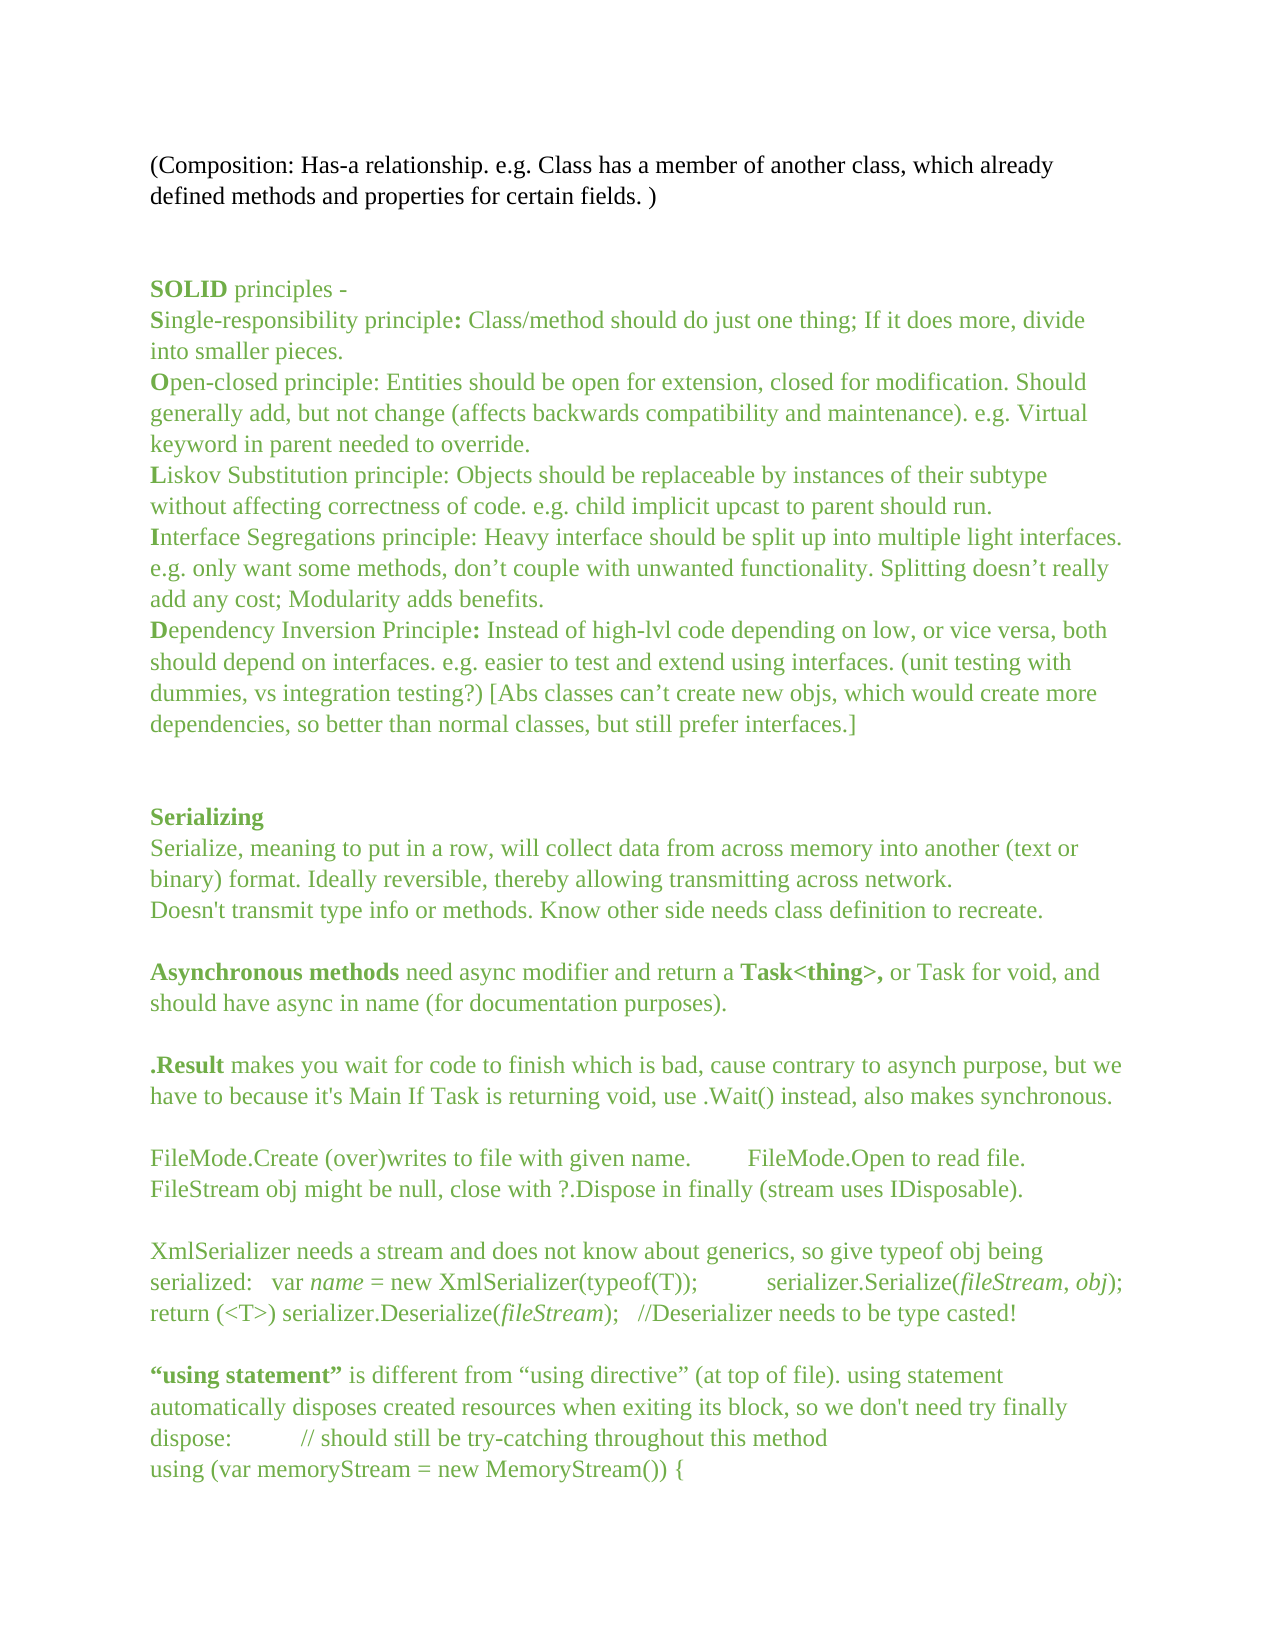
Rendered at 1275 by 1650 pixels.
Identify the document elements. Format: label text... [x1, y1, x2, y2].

text using (var memoryStream = new MemoryStream()) { [150, 1454, 1125, 1482]
text XmlSerializer needs a stream and does not know about generics, so give typeof obj being serialized: var name = new XmlSerializer(typeof(T)); serializer.Serialize(fileStream, obj); [150, 1236, 1125, 1296]
text Open-closed principle: Entities should be open for extension, closed for modification. Should generally add, but not change (affects backwards compatibility and maintenance). e.g. Virtual keyword in parent needed to override. [150, 367, 1125, 458]
text FileStream obj might be null, close with ?.Dispose in finally (stream uses IDisposable). [150, 1174, 1125, 1203]
text Doesn't transmit type info or methods. Know other side needs class definition to recreate. [150, 895, 1125, 924]
text Dependency Inversion Principle: Instead of high-lvl code depending on low, or vice versa, both should depend on interfaces. e.g. easier to test and extend using interfaces. (unit testing with dummies, vs integration testing?) [Abs classes can’t create new objs, which would create more dependencies, so better than normal classes, but still prefer interfaces.] [150, 616, 1125, 737]
text .Result makes you wait for code to finish which is bad, cause contrary to asynch purpose, but we have to because it's Main If Task is returning void, use .Wait() instead, also makes synchronous. [150, 1050, 1125, 1110]
text Interface Segregations principle: Heavy interface should be split up into multiple light interfaces. e.g. only want some methods, don’t couple with unwanted functionality. Splitting doesn’t really add any cost; Modularity adds benefits. [150, 522, 1125, 613]
text (Composition: Has-a relationship. e.g. Class has a member of another class, which already defined methods and properties for certain fields. ) [150, 150, 1125, 210]
text Single-responsibility principle: Class/method should do just one thing; If it does more, divide into smaller pieces. [150, 305, 1125, 365]
text Serialize, meaning to put in a row, will collect data from across memory into another (text or binary) format. Ideally reversible, thereby allowing transmitting across network. [150, 833, 1125, 893]
text SOLID principles - [150, 274, 1125, 303]
text Asynchronous methods need async modifier and return a Task<thing>, or Task for void, and should have async in name (for documentation purposes). [150, 957, 1125, 1017]
text return (<T>) serializer.Deserialize(fileStream); //Deserializer needs to be type casted! [150, 1298, 1125, 1327]
text Liskov Substitution principle: Objects should be replaceable by instances of their subtype without affecting correctness of code. e.g. child implicit upcast to parent should run. [150, 460, 1125, 520]
text Serializing [150, 802, 1125, 831]
text FileMode.Create (over)writes to file with given name. FileMode.Open to read file. [150, 1143, 1125, 1172]
